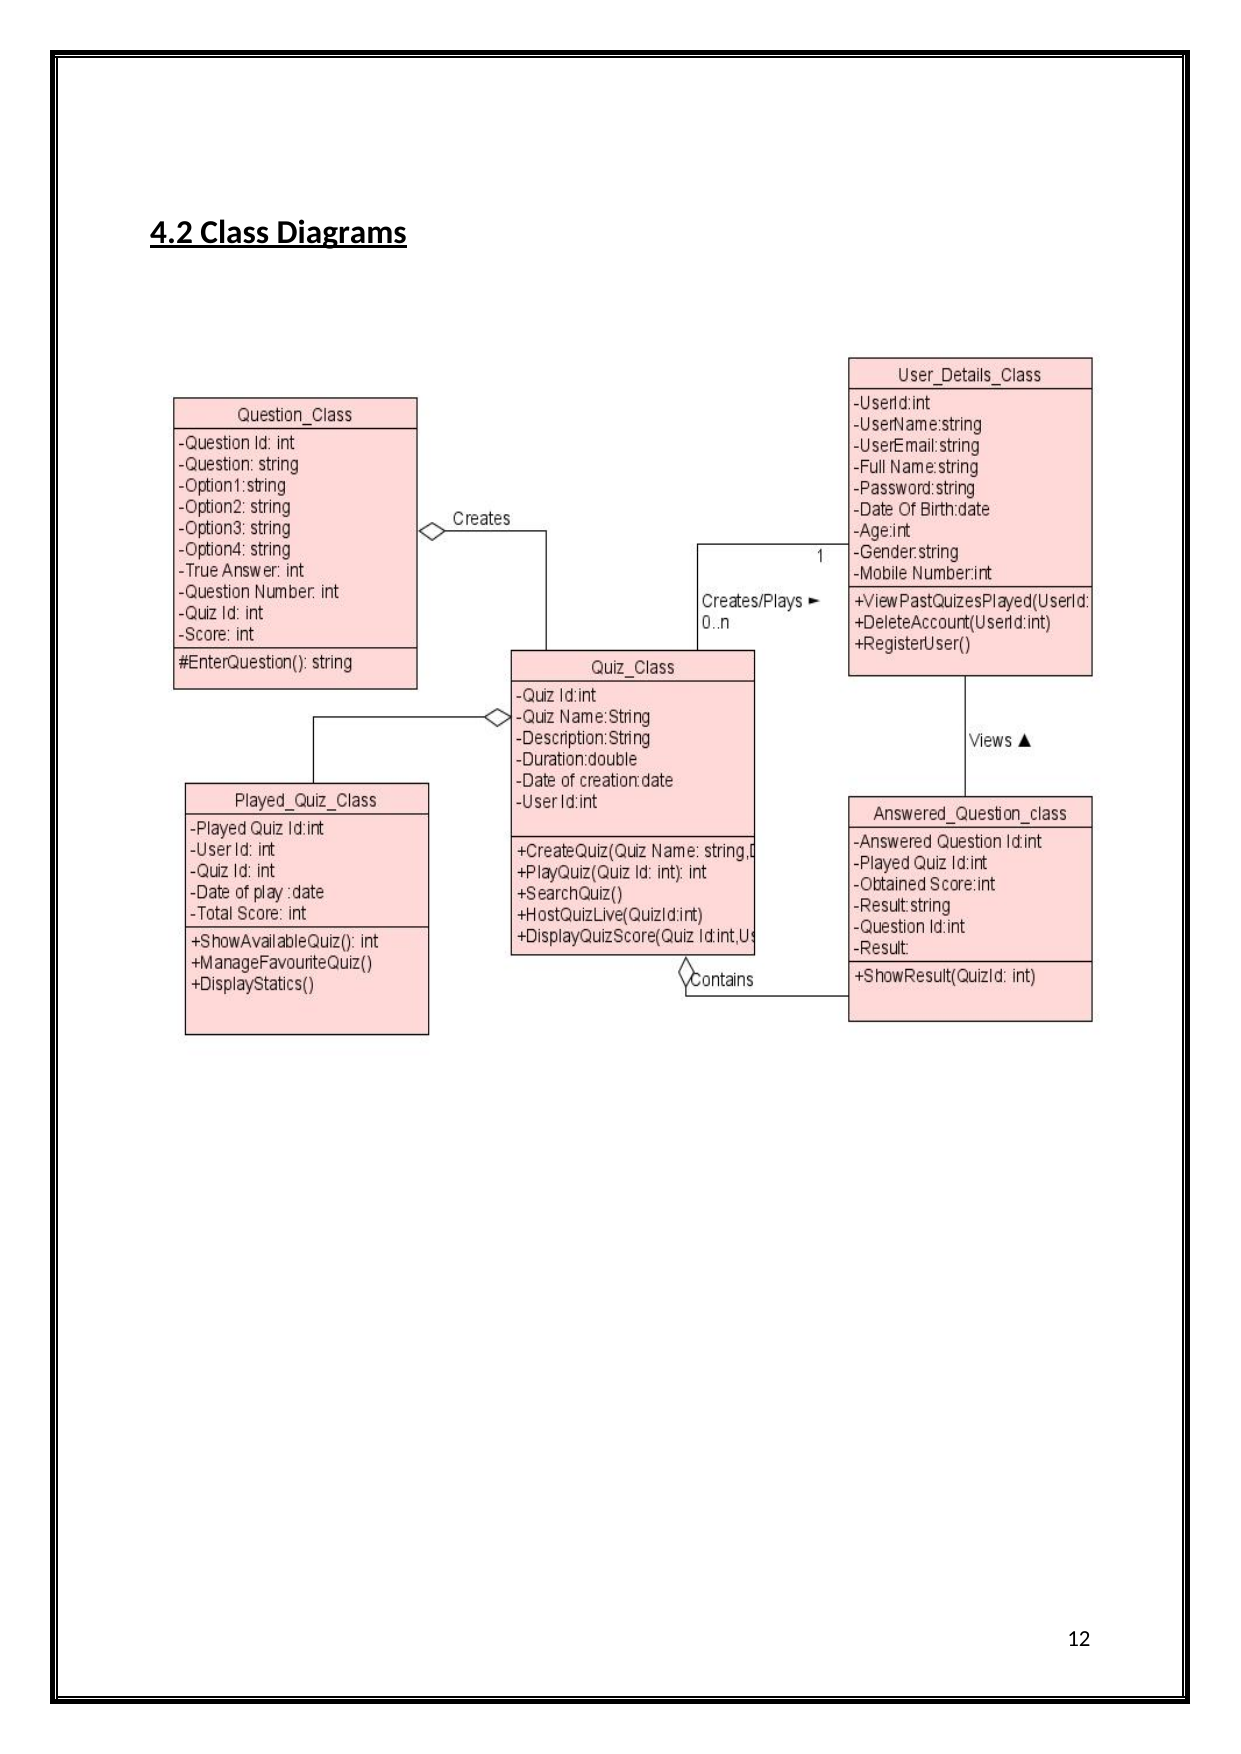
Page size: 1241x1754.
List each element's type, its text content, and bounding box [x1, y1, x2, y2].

text 4.2 Class Diagrams [150, 211, 1090, 251]
picture [150, 331, 1116, 1062]
